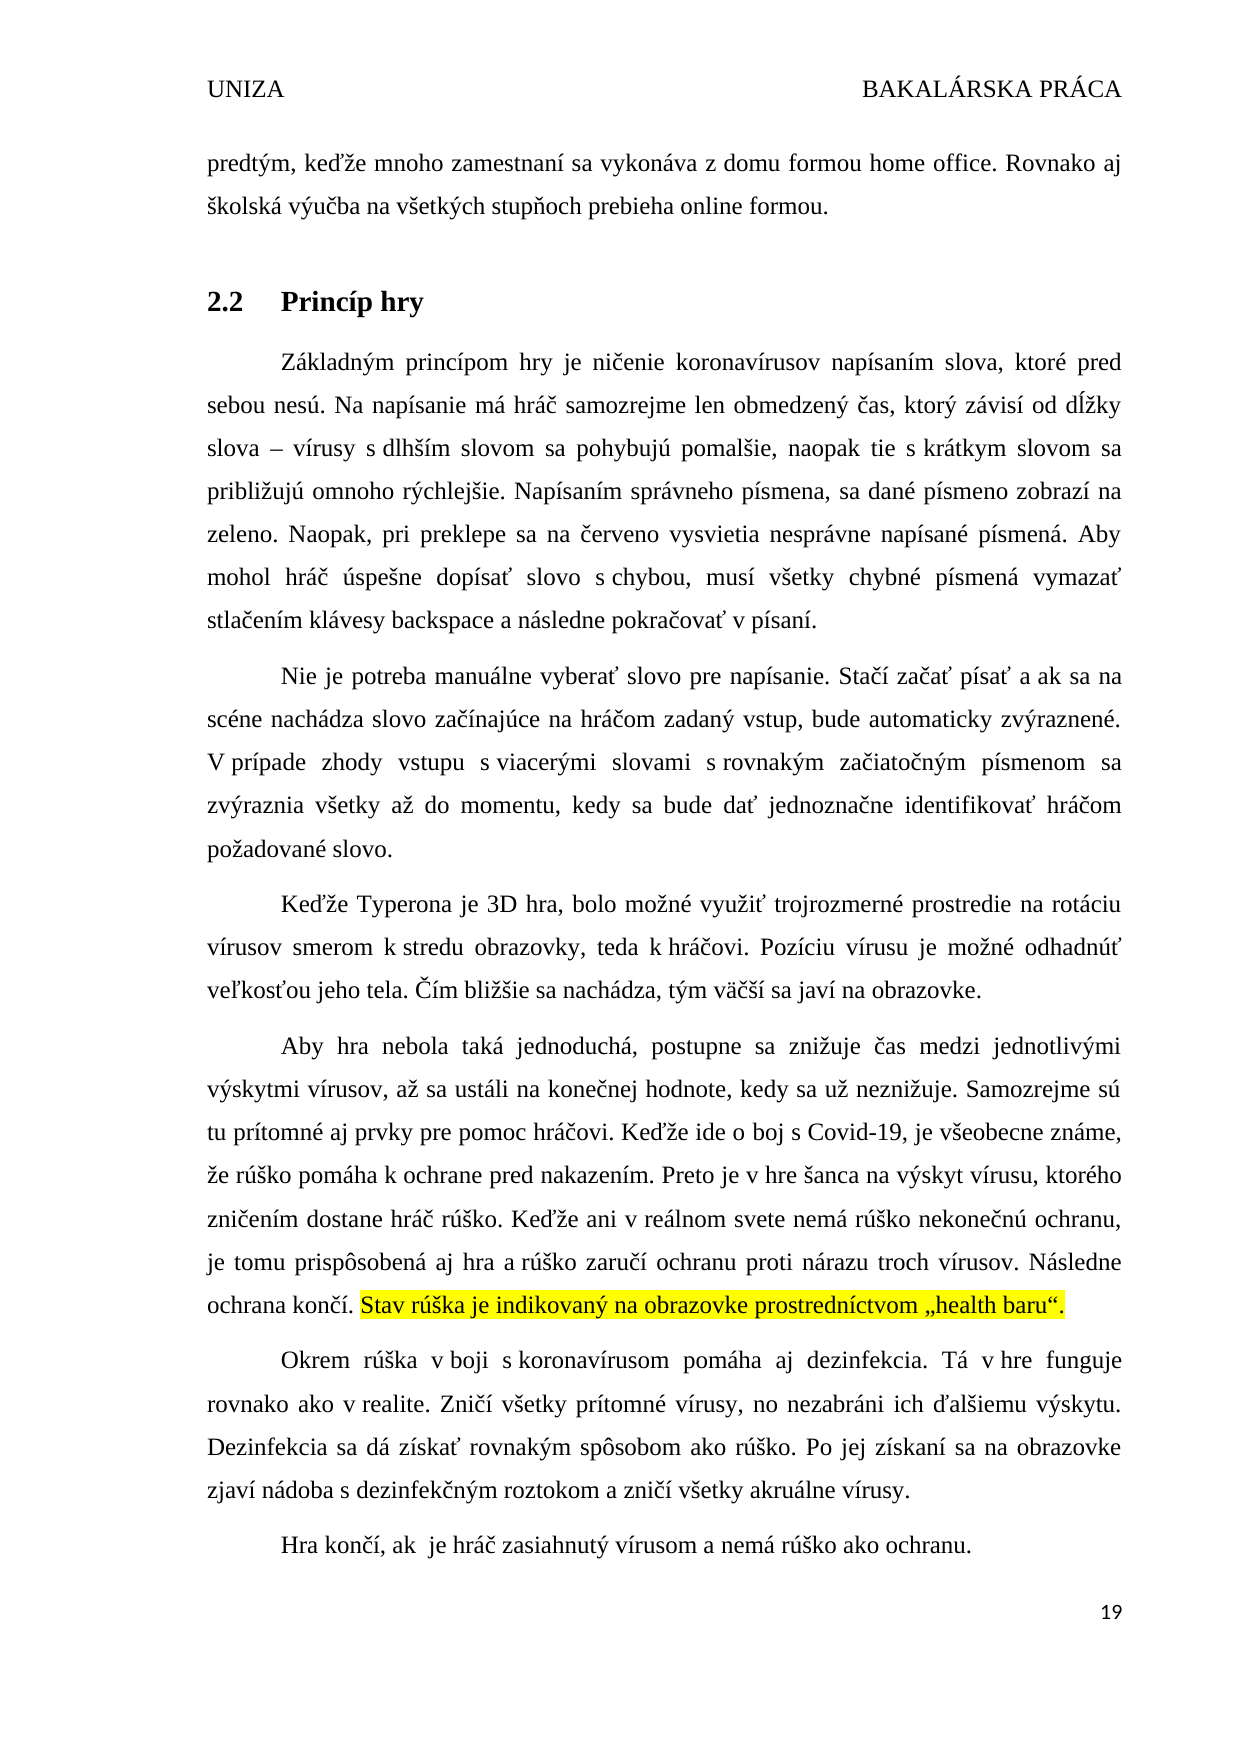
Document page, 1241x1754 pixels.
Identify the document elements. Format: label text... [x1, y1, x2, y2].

subtitle Princíp hry [207, 284, 1122, 317]
text Aby hra nebola taká jednoduchá, postupne sa znižuje čas medzi jednotlivými výskytmi vírusov, až sa ustáli na konečnej hodnote, kedy sa už neznižuje. Samozrejme sú tu prítomné aj prvky pre pomoc hráčovi. Keďže ide o boj s Covid-19, je všeobecne známe, že rúško pomáha k ochrane pred nakazením. Preto je v hre šanca na výskyt vírusu, ktorého zničením dostane hráč rúško. Keďže ani v reálnom svete nemá rúško nekonečnú ochranu, je tomu prispôsobená aj hra a rúško zaručí ochranu proti nárazu troch vírusov. Následne ochrana končí. Stav rúška je indikovaný na obrazovke prostredníctvom „health baru“. [207, 1031, 1122, 1319]
text Nie je potreba manuálne vyberať slovo pre napísanie. Stačí začať písať a ak sa na scéne nachádza slovo začínajúce na hráčom zadaný vstup, bude automaticky zvýraznené. V prípade zhody vstupu s viacerými slovami s rovnakým začiatočným písmenom sa zvýraznia všetky až do momentu, kedy sa bude dať jednoznačne identifikovať hráčom požadované slovo. [207, 661, 1122, 862]
text Keďže Typerona je 3D hra, bolo možné využiť trojrozmerné prostredie na rotáciu vírusov smerom k stredu obrazovky, teda k hráčovi. Pozíciu vírusu je možné odhadnúť veľkosťou jeho tela. Čím bližšie sa nachádza, tým väčší sa javí na obrazovke. [207, 889, 1122, 1004]
text Okrem rúška v boji s koronavírusom pomáha aj dezinfekcia. Tá v hre funguje rovnako ako v realite. Zničí všetky prítomné vírusy, no nezabráni ich ďalšiemu výskytu. Dezinfekcia sa dá získať rovnakým spôsobom ako rúško. Po jej získaní sa na obrazovke zjaví nádoba s dezinfekčným roztokom a zničí všetky akruálne vírusy. [207, 1346, 1122, 1504]
text Hra končí, ak je hráč zasiahnutý vírusom a nemá rúško ako ochranu. [207, 1531, 1122, 1559]
